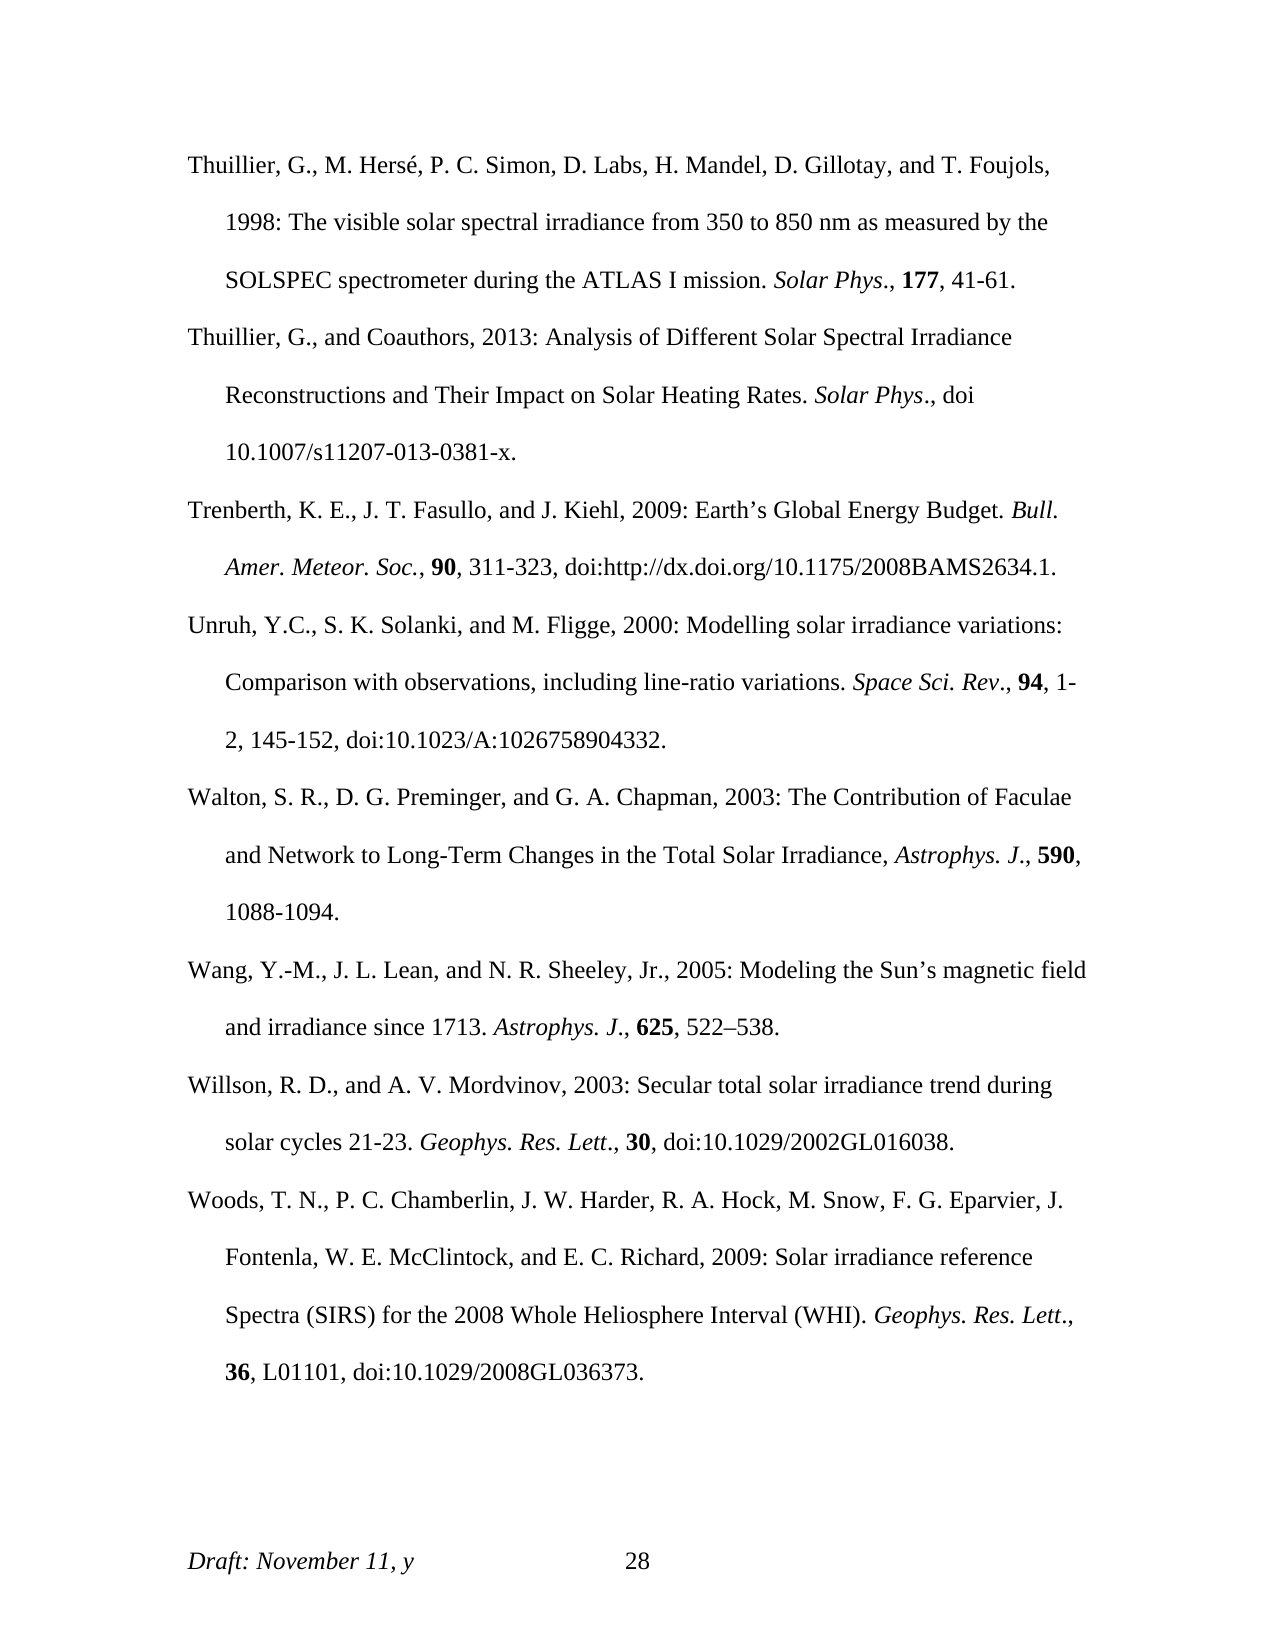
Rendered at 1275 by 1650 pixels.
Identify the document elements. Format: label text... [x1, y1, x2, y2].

text Woods, T. N., P. C. Chamberlin, J. W. Harder, R. A. Hock, M. Snow, F. G. Eparvier, J. Fontenla, W. E. McClintock, and E. C. Richard, 2009: Solar irradiance reference Spectra (SIRS) for the 2008 Whole Heliosphere Interval (WHI). Geophys. Res. Lett., 36, L01101, doi:10.1029/2008GL036373. [187, 1185, 1087, 1386]
text Thuillier, G., and Coauthors, 2013: Analysis of Different Solar Spectral Irradiance Reconstructions and Their Impact on Solar Heating Rates. Solar Phys., doi 10.1007/s11207-013-0381-x. [187, 322, 1087, 466]
text Trenberth, K. E., J. T. Fasullo, and J. Kiehl, 2009: Earth’s Global Energy Budget. Bull. Amer. Meteor. Soc., 90, 311-323, doi:http://dx.doi.org/10.1175/2008BAMS2634.1. [187, 495, 1087, 581]
text Unruh, Y.C., S. K. Solanki, and M. Fligge, 2000: Modelling solar irradiance variations: Comparison with observations, including line-ratio variations. Space Sci. Rev., 94, 1-2, 145-152, doi:10.1023/A:1026758904332. [187, 610, 1087, 754]
text Willson, R. D., and A. V. Mordvinov, 2003: Secular total solar irradiance trend during solar cycles 21-23. Geophys. Res. Lett., 30, doi:10.1029/2002GL016038. [187, 1070, 1087, 1156]
text Thuillier, G., M. Hersé, P. C. Simon, D. Labs, H. Mandel, D. Gillotay, and T. Foujols, 1998: The visible solar spectral irradiance from 350 to 850 nm as measured by the SOLSPEC spectrometer during the ATLAS I mission. Solar Phys., 177, 41-61. [187, 150, 1087, 294]
text Wang, Y.-M., J. L. Lean, and N. R. Sheeley, Jr., 2005: Modeling the Sun’s magnetic field and irradiance since 1713. Astrophys. J., 625, 522–538. [187, 955, 1087, 1041]
text Walton, S. R., D. G. Preminger, and G. A. Chapman, 2003: The Contribution of Faculae and Network to Long-Term Changes in the Total Solar Irradiance, Astrophys. J., 590, 1088-1094. [187, 782, 1087, 926]
